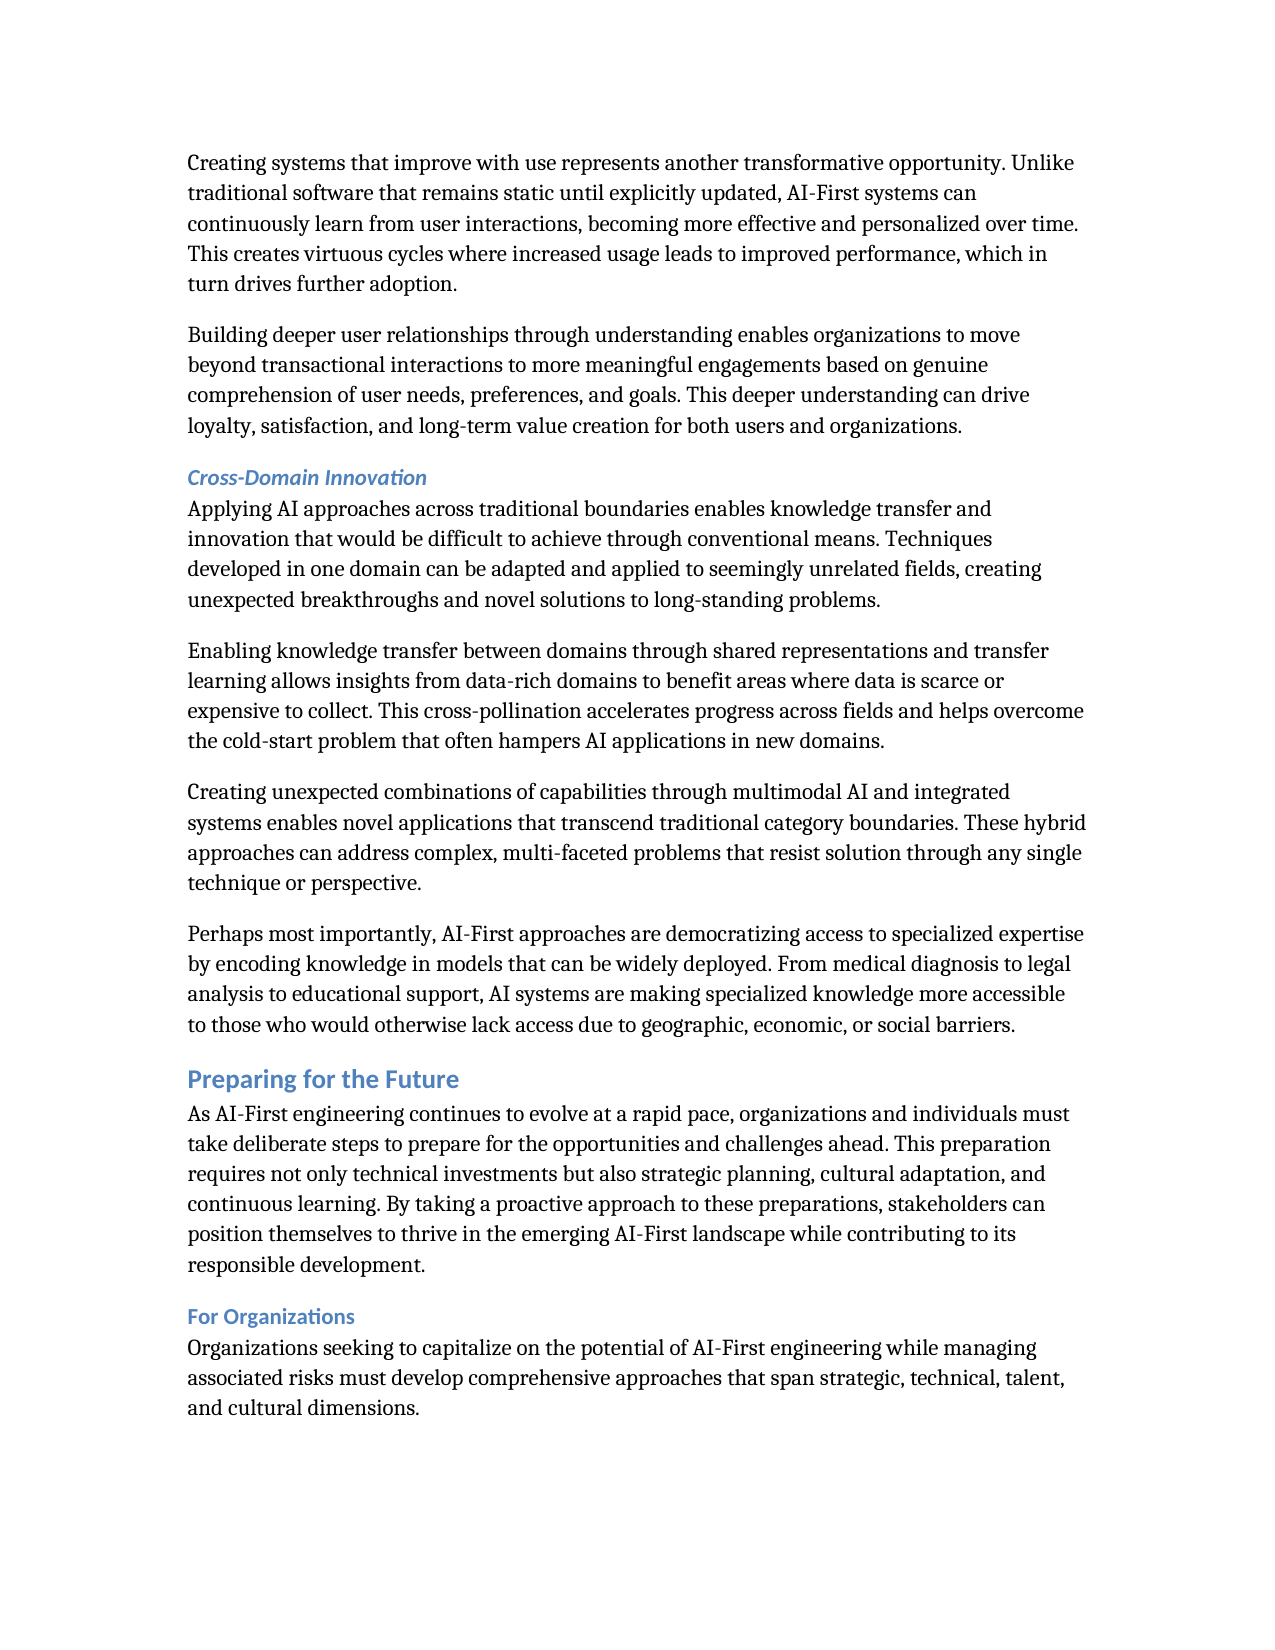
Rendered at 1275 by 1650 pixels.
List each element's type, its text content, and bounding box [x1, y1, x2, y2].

text Creating systems that improve with use represents another transformative opportunity. Unlike traditional software that remains static until explicitly updated, AI-First systems can continuously learn from user interactions, becoming more effective and personalized over time. This creates virtuous cycles where increased usage leads to improved performance, which in turn drives further adoption. [187, 150, 1087, 297]
subtitle For Organizations [187, 1302, 1087, 1330]
text Creating unexpected combinations of capabilities through multimodal AI and integrated systems enables novel applications that transcend traditional category boundaries. These hybrid approaches can address complex, multi-faceted problems that resist solution through any single technique or perspective. [187, 779, 1087, 896]
subtitle Cross-Domain Innovation [187, 463, 1087, 492]
text Building deeper user relationships through understanding enables organizations to move beyond transactional interactions to more meaningful engagements based on genuine comprehension of user needs, preferences, and goals. This deeper understanding can drive loyalty, satisfaction, and long-term value creation for both users and organizations. [187, 322, 1087, 439]
text As AI-First engineering continues to evolve at a rapid pace, organizations and individuals must take deliberate steps to prepare for the opportunities and challenges ahead. This preparation requires not only technical investments but also strategic planning, cultural adaptation, and continuous learning. By taking a proactive approach to these preparations, stakeholders can position themselves to thrive in the emerging AI-First landscape while contributing to its responsible development. [187, 1100, 1087, 1278]
text Perhaps most importantly, AI-First approaches are democratizing access to specialized expertise by encoding knowledge in models that can be widely deployed. From medical diagnosis to legal analysis to educational support, AI systems are making specialized knowledge more accessible to those who would otherwise lack access due to geographic, economic, or social barriers. [187, 921, 1087, 1038]
text Organizations seeking to capitalize on the potential of AI-First engineering while managing associated risks must develop comprehensive approaches that span strategic, technical, talent, and cultural dimensions. [187, 1334, 1087, 1421]
text Enabling knowledge transfer between domains through shared representations and transfer learning allows insights from data-rich domains to benefit areas where data is scarce or expensive to collect. This cross-pollination accelerates progress across fields and helps overcome the cold-start problem that often hampers AI applications in new domains. [187, 637, 1087, 754]
subtitle Preparing for the Future [187, 1062, 1087, 1095]
text Applying AI approaches across traditional boundaries enables knowledge transfer and innovation that would be difficult to achieve through conventional means. Techniques developed in one domain can be adapted and applied to seemingly unrelated fields, creating unexpected breakthroughs and novel solutions to long-standing problems. [187, 496, 1087, 613]
